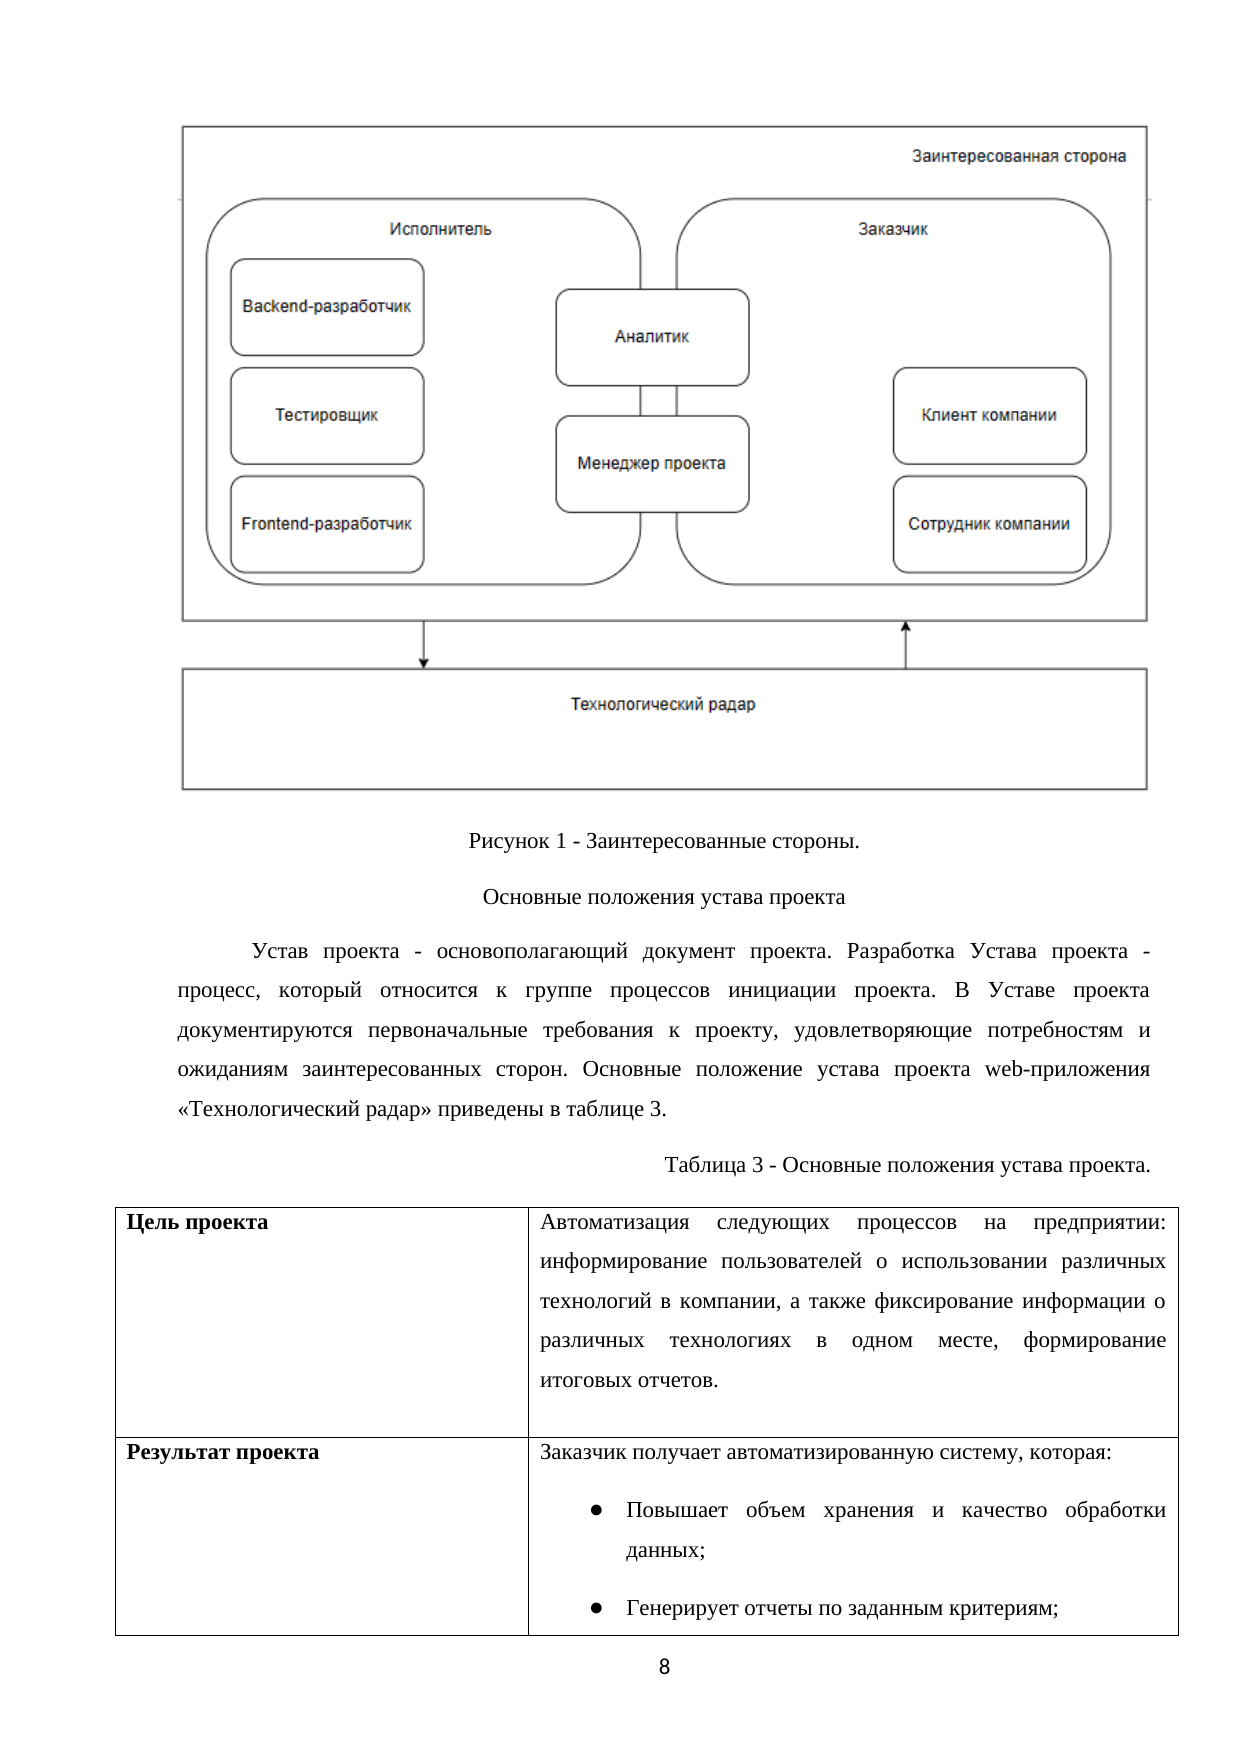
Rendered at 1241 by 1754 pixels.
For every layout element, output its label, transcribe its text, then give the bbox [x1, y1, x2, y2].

text Таблица 3 - Основные положения устава проекта. [177, 1151, 1152, 1177]
table_cell Результат проекта [116, 1438, 528, 1635]
table_header Цель проекта [116, 1208, 528, 1437]
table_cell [529, 1438, 1178, 1635]
subtitle Основные положения устава проекта [177, 883, 1152, 910]
table_header Автоматизация следующих процессов на предприятии: информирование пользователей о использовании различных технологий в компании, а также фиксирование информации о различных технологиях в одном месте, формирование итоговых отчетов. [529, 1208, 1178, 1437]
picture [177, 118, 1152, 797]
text Устав проекта - основополагающий документ проекта. Разработка Устава проекта - процесс, который относится к группе процессов инициации проекта. В Уставе проекта документируются первоначальные требования к проекту, удовлетворяющие потребностям и ожиданиям заинтересованных сторон. Основные положение устава проекта web-приложения «Технологический радар» приведены в таблице 3. [177, 937, 1152, 1121]
text Рисунок 1 - Заинтересованные стороны. [177, 827, 1152, 854]
